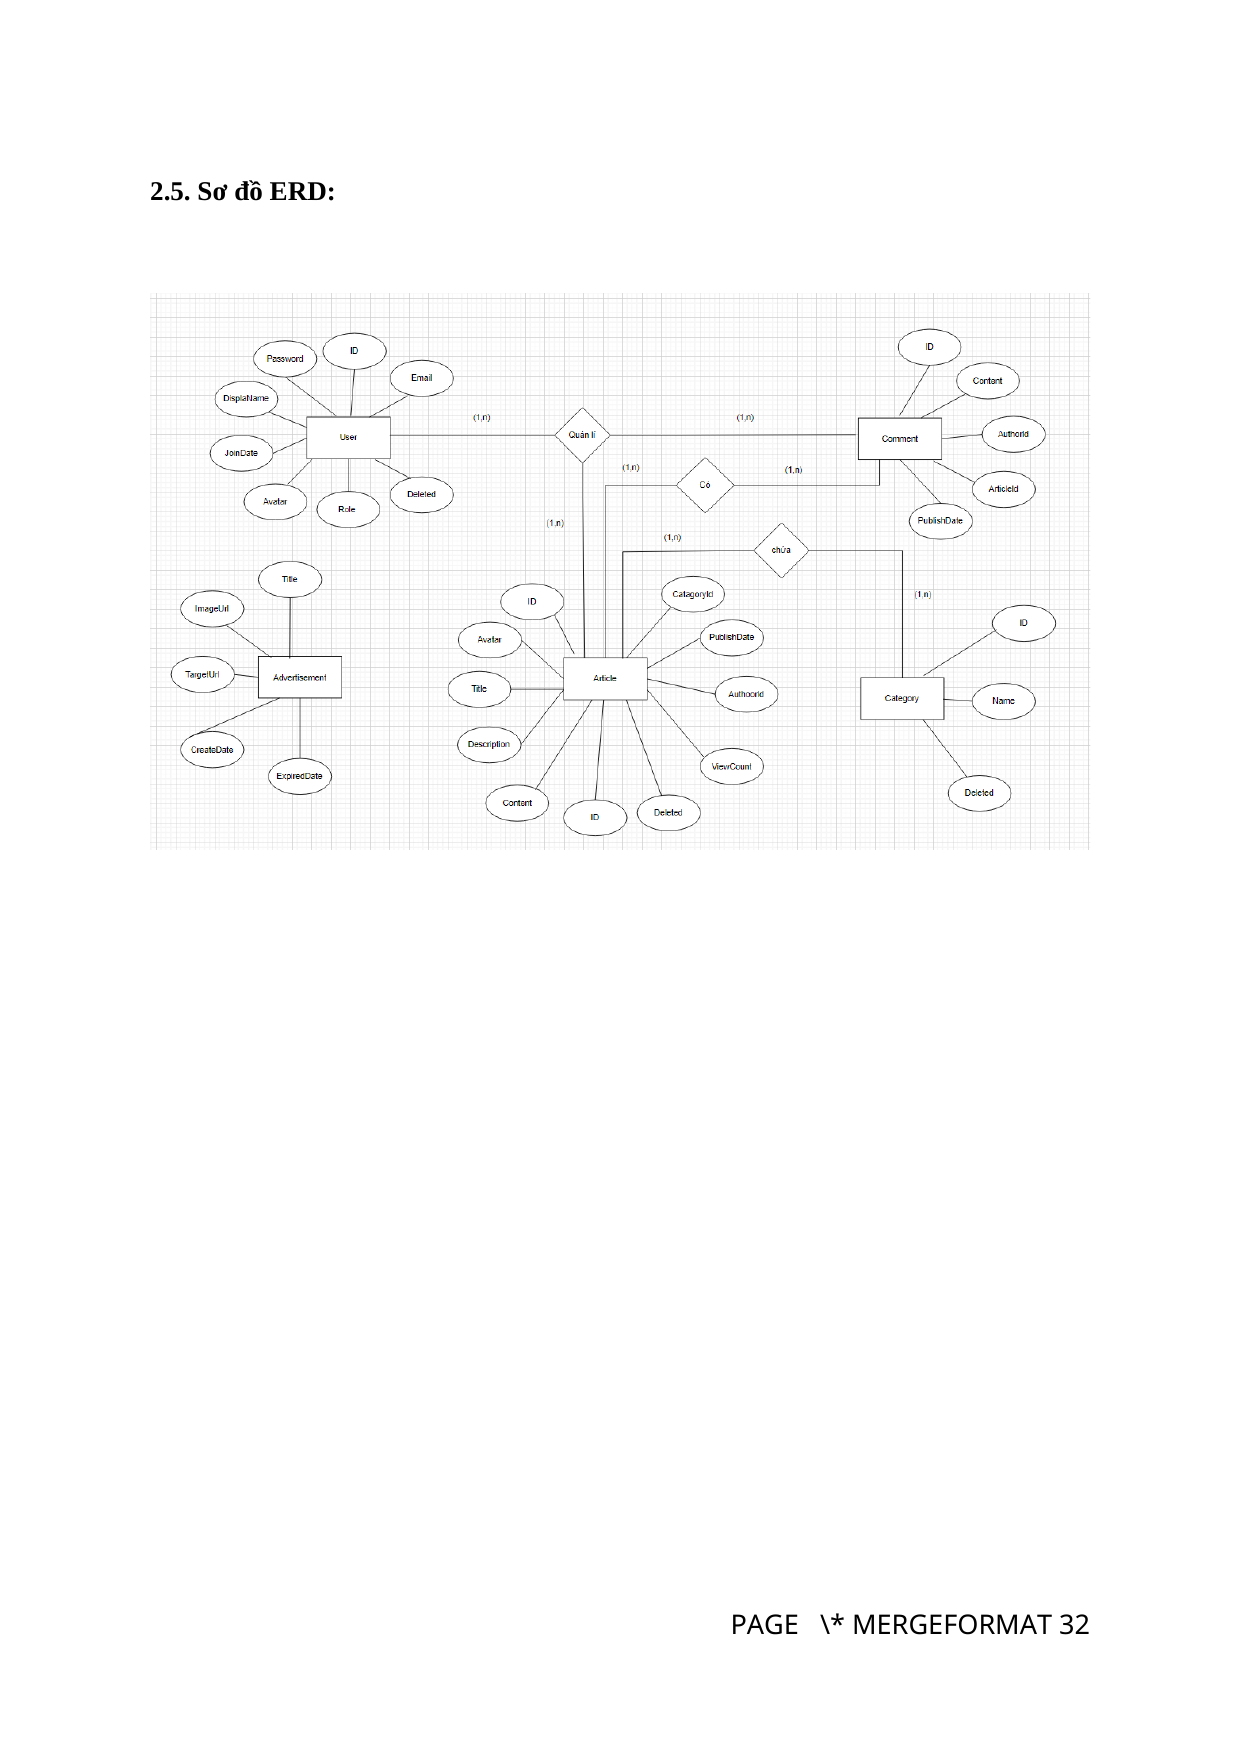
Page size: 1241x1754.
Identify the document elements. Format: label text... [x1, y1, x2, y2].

picture [150, 293, 1091, 850]
text 2.5. Sơ đồ ERD: [150, 175, 1090, 206]
